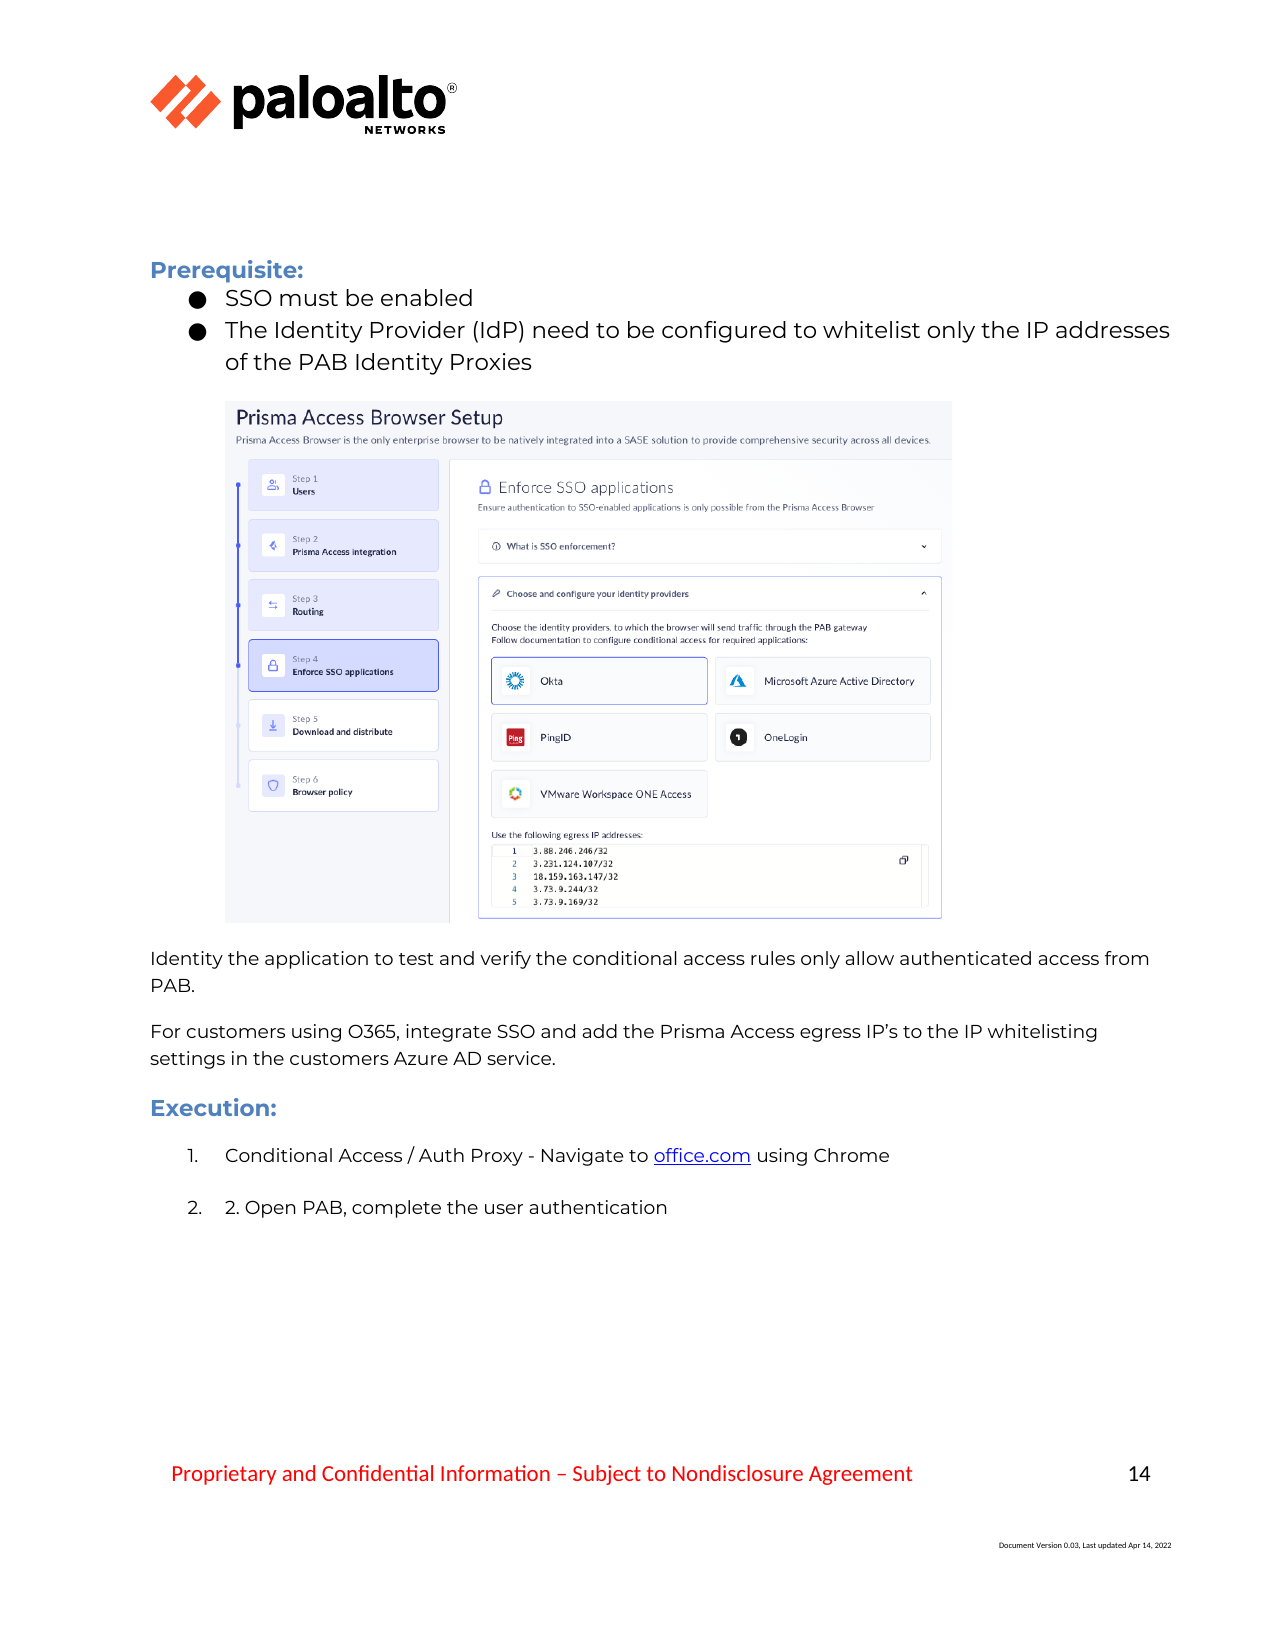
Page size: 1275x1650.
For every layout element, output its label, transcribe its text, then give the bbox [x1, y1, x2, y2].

list SSO must be enabled [187, 284, 1172, 312]
text Identity the application to test and verify the conditional access rules only allow authenticated access from PAB. [150, 948, 1172, 997]
subtitle Prerequisite: [150, 256, 1172, 284]
text For customers using O365, integrate SSO and add the Prisma Access egress IP’s to the IP whitelisting settings in the customers Azure AD service. [150, 1021, 1172, 1070]
list The Identity Provider (IdP) need to be configured to whitelist only the IP addresses of the PAB Identity Proxies [187, 316, 1172, 376]
subtitle Execution: [150, 1094, 1172, 1122]
picture [150, 75, 457, 134]
picture [225, 401, 953, 923]
list Conditional Access / Auth Proxy - Navigate to office.com using Chrome [187, 1145, 1172, 1167]
list 2. Open PAB, complete the user authentication [187, 1197, 1172, 1219]
